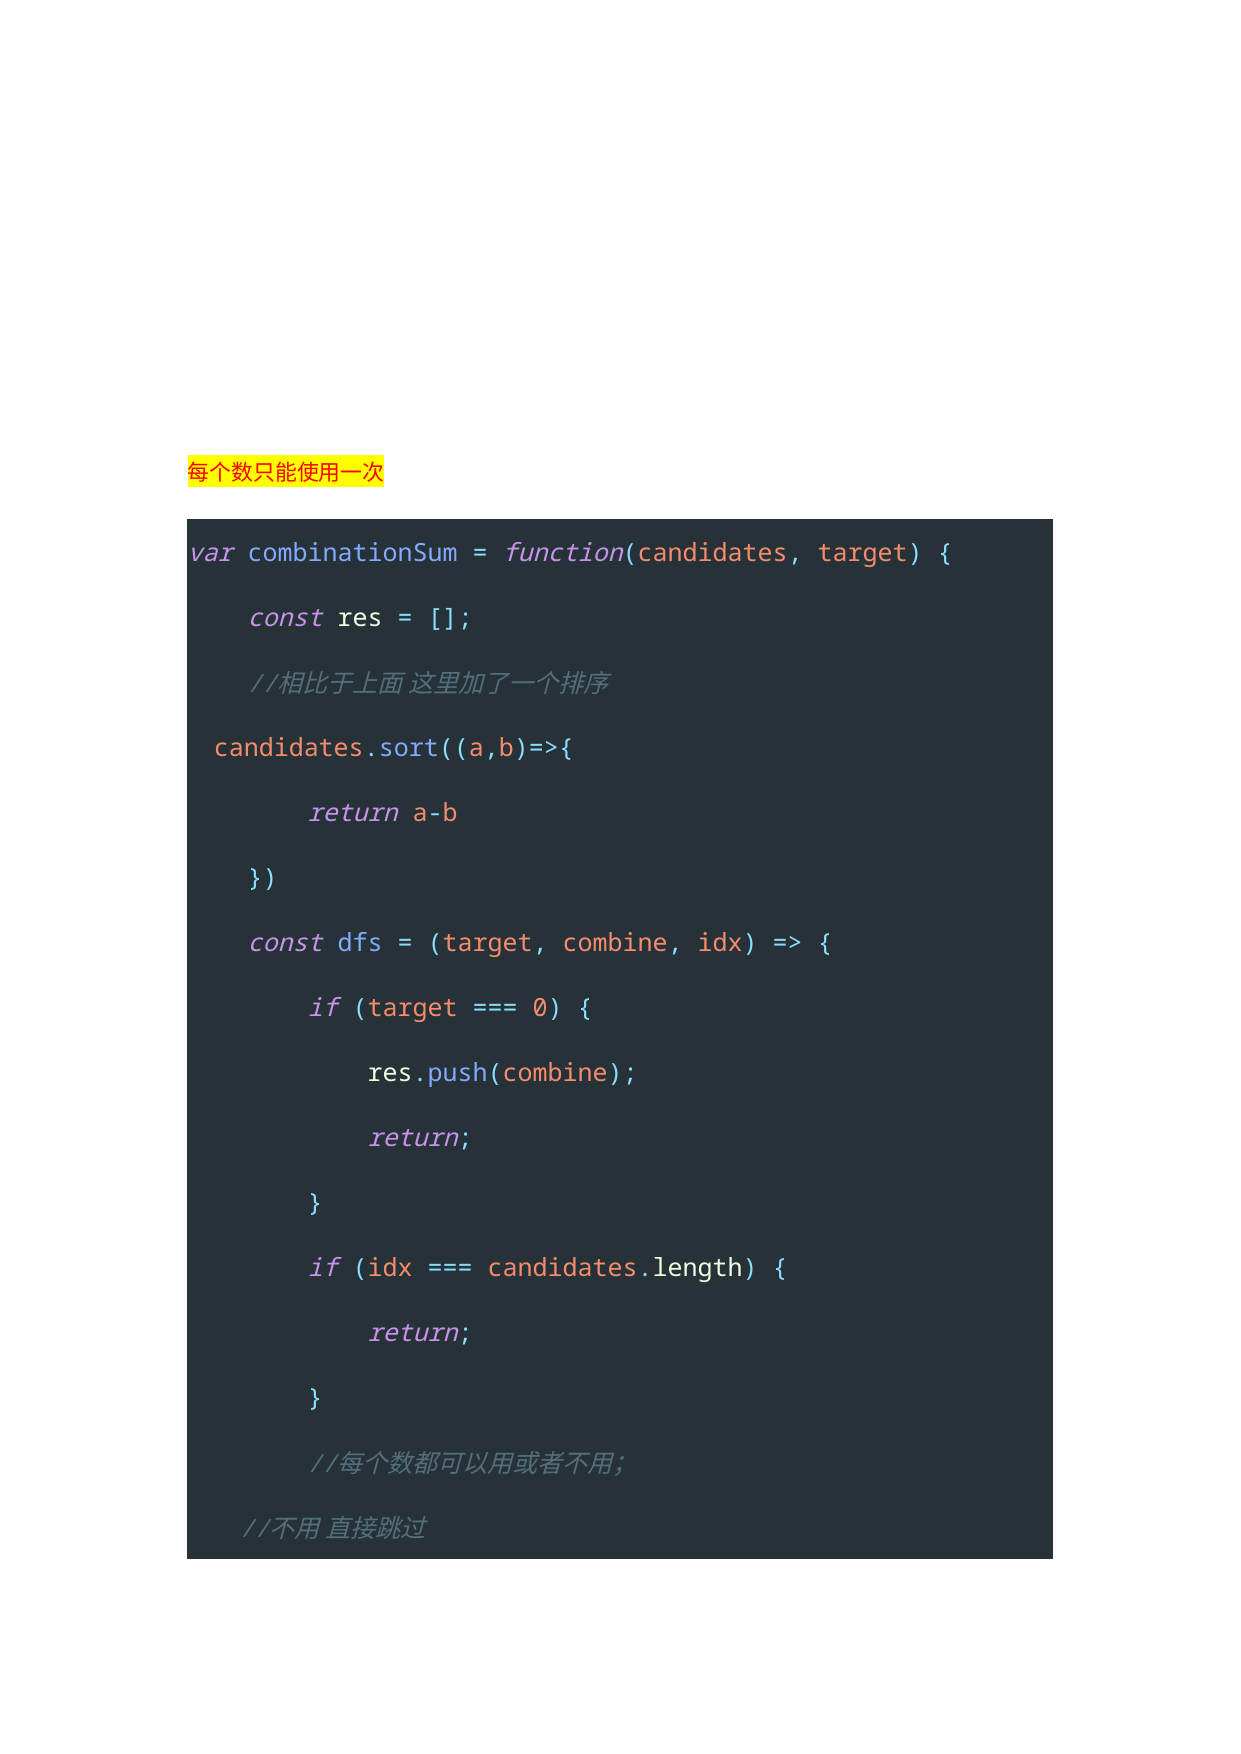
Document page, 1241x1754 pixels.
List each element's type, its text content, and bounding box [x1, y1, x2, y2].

text 每个数只能使用一次 [187, 454, 1053, 487]
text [187, 519, 1053, 1559]
